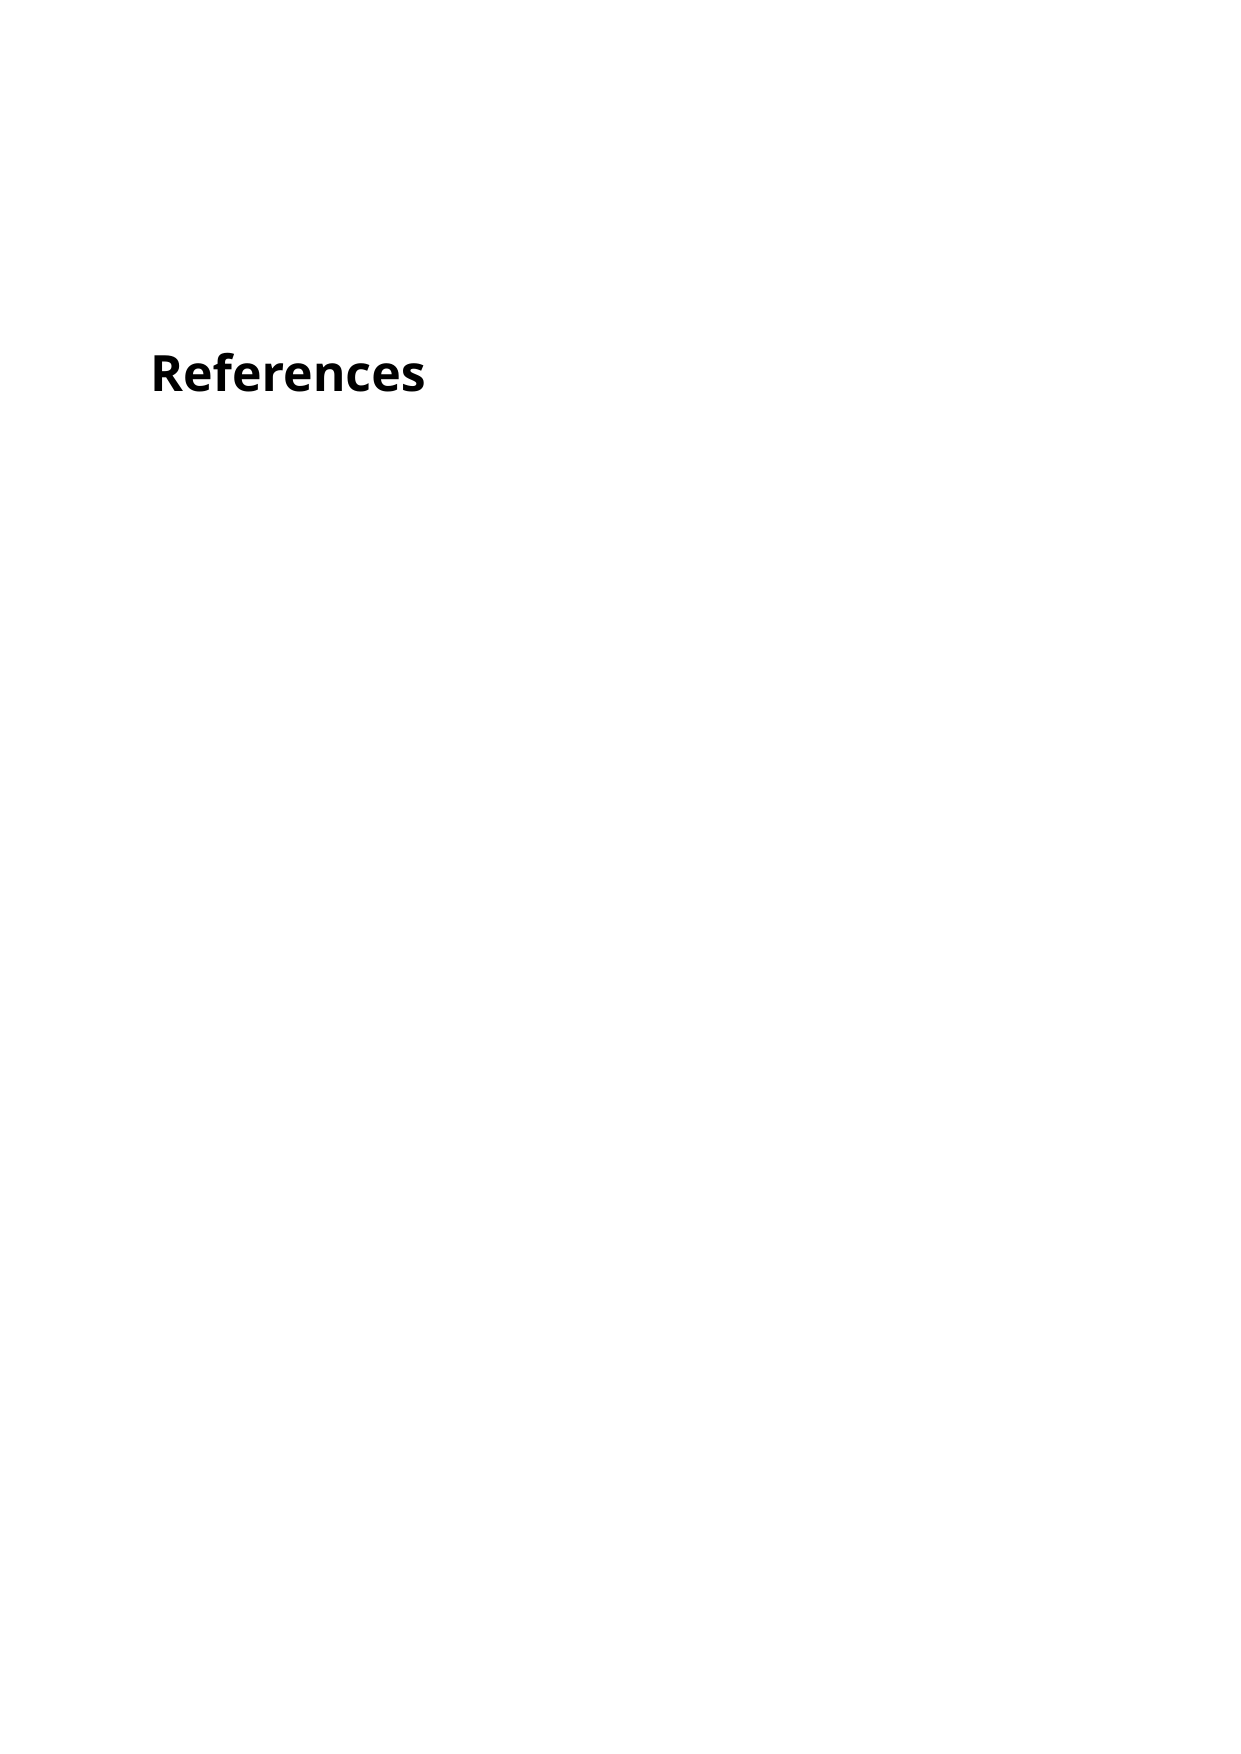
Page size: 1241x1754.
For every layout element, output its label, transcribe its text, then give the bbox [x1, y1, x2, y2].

text References [150, 337, 1090, 406]
